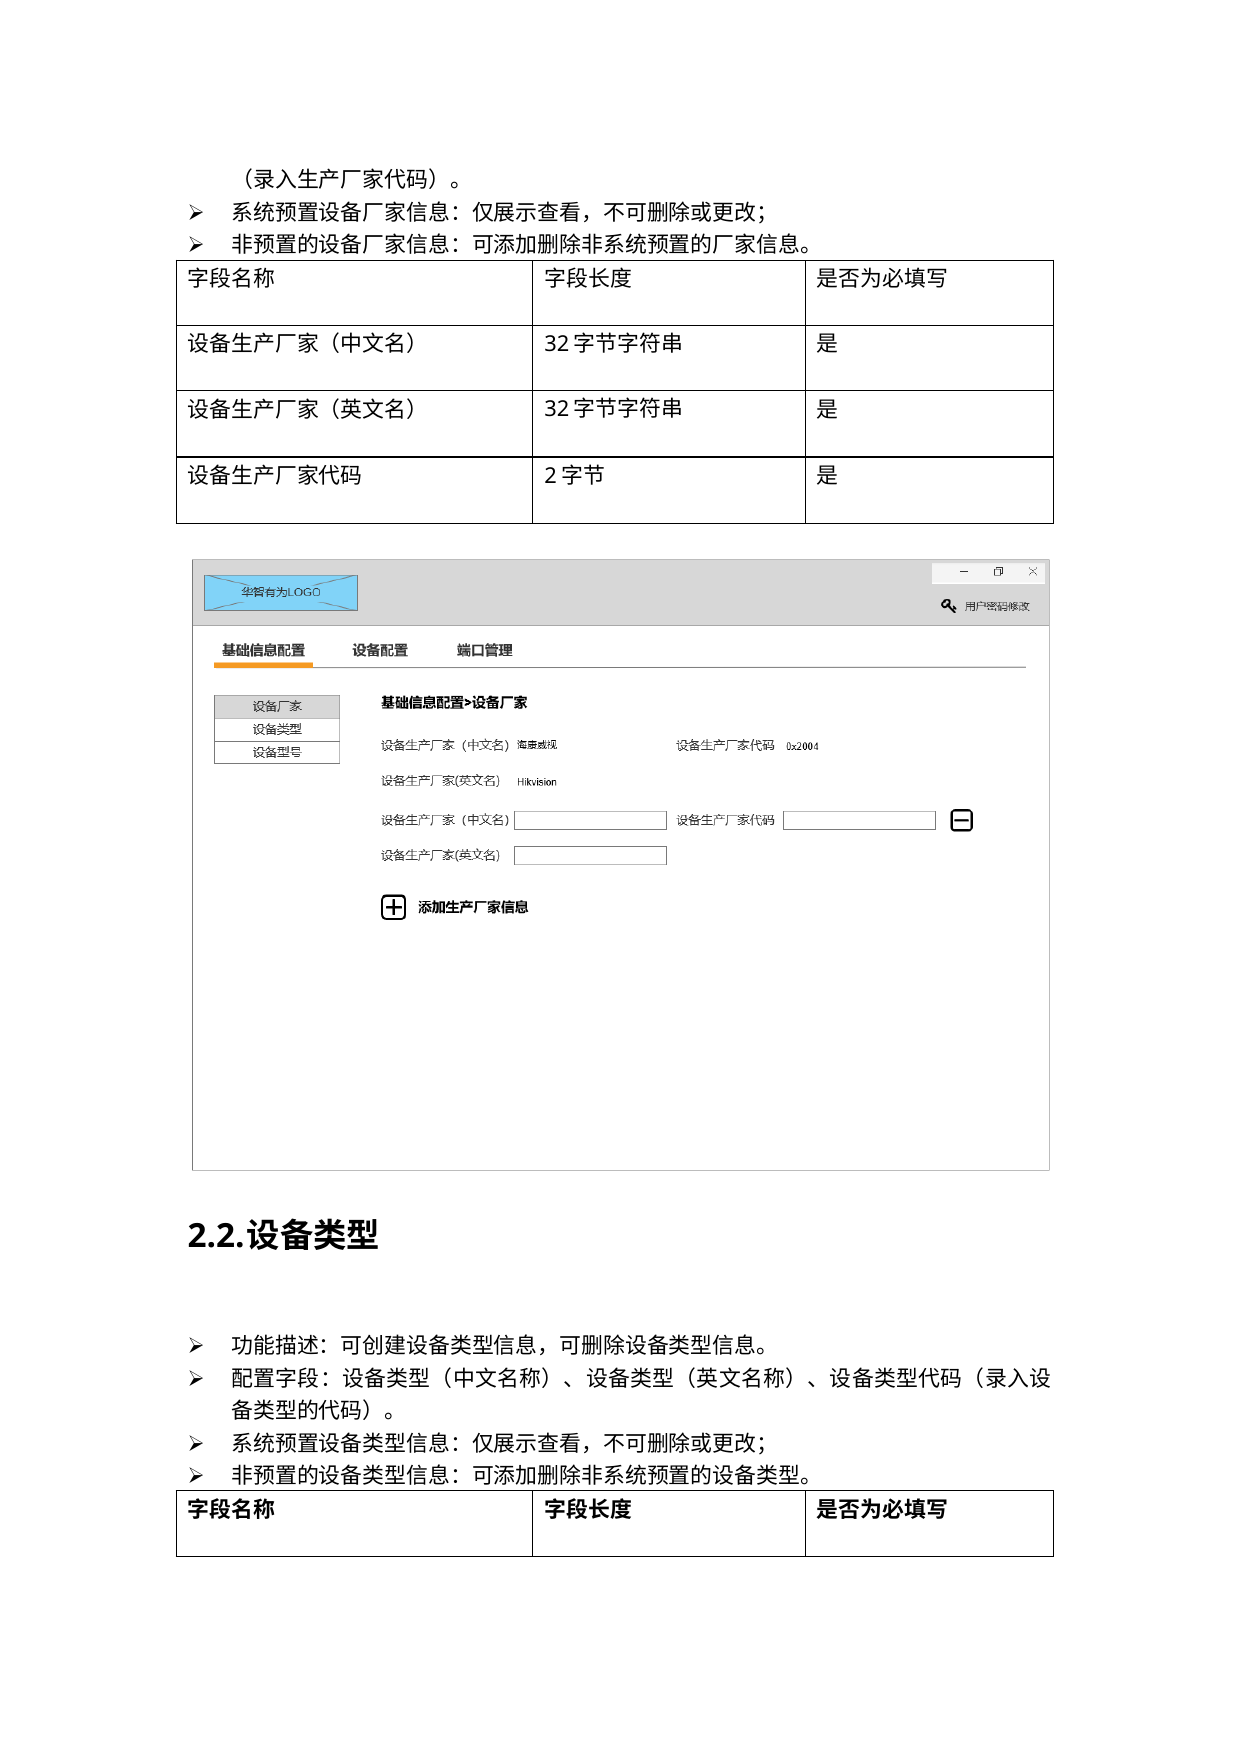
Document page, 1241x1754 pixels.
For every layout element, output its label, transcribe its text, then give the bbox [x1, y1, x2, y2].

list 功能描述：可创建设备类型信息，可删除设备类型信息。 [187, 1328, 1053, 1360]
table_cell 设备生产厂家（中文名） [177, 326, 532, 390]
list 配置字段：设备类型（中文名称）、设备类型（英文名称）、设备类型代码（录入设备类型的代码）。 [187, 1360, 1053, 1425]
table_header 字段长度 [533, 261, 805, 325]
list 系统预置设备类型信息：仅展示查看，不可删除或更改； [187, 1425, 1053, 1458]
table_cell 是 [806, 391, 1053, 456]
table_header 字段名称 [177, 261, 532, 325]
list 非预置的设备厂家信息：可添加删除非系统预置的厂家信息。 [187, 227, 1053, 259]
table_cell 2字节 [533, 458, 805, 523]
table_cell 32字节字符串 [533, 391, 805, 456]
table_header 是否为必填写 [806, 261, 1053, 325]
subtitle 设备类型 [187, 1201, 1053, 1266]
list 非预置的设备类型信息：可添加删除非系统预置的设备类型。 [187, 1458, 1053, 1490]
table_cell 是 [806, 326, 1053, 390]
table_cell 32字节字符串 [533, 326, 805, 390]
table_cell 设备生产厂家（英文名） [177, 391, 532, 456]
table_header 字段名称 [177, 1491, 532, 1556]
list 系统预置设备厂家信息：仅展示查看，不可删除或更改； [187, 194, 1053, 227]
table_cell 是 [806, 458, 1053, 523]
table_header 是否为必填写 [806, 1491, 1053, 1556]
table_cell 设备生产厂家代码 [177, 458, 532, 523]
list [187, 162, 1053, 194]
table_header 字段长度 [533, 1491, 805, 1556]
picture [187, 556, 1053, 1174]
